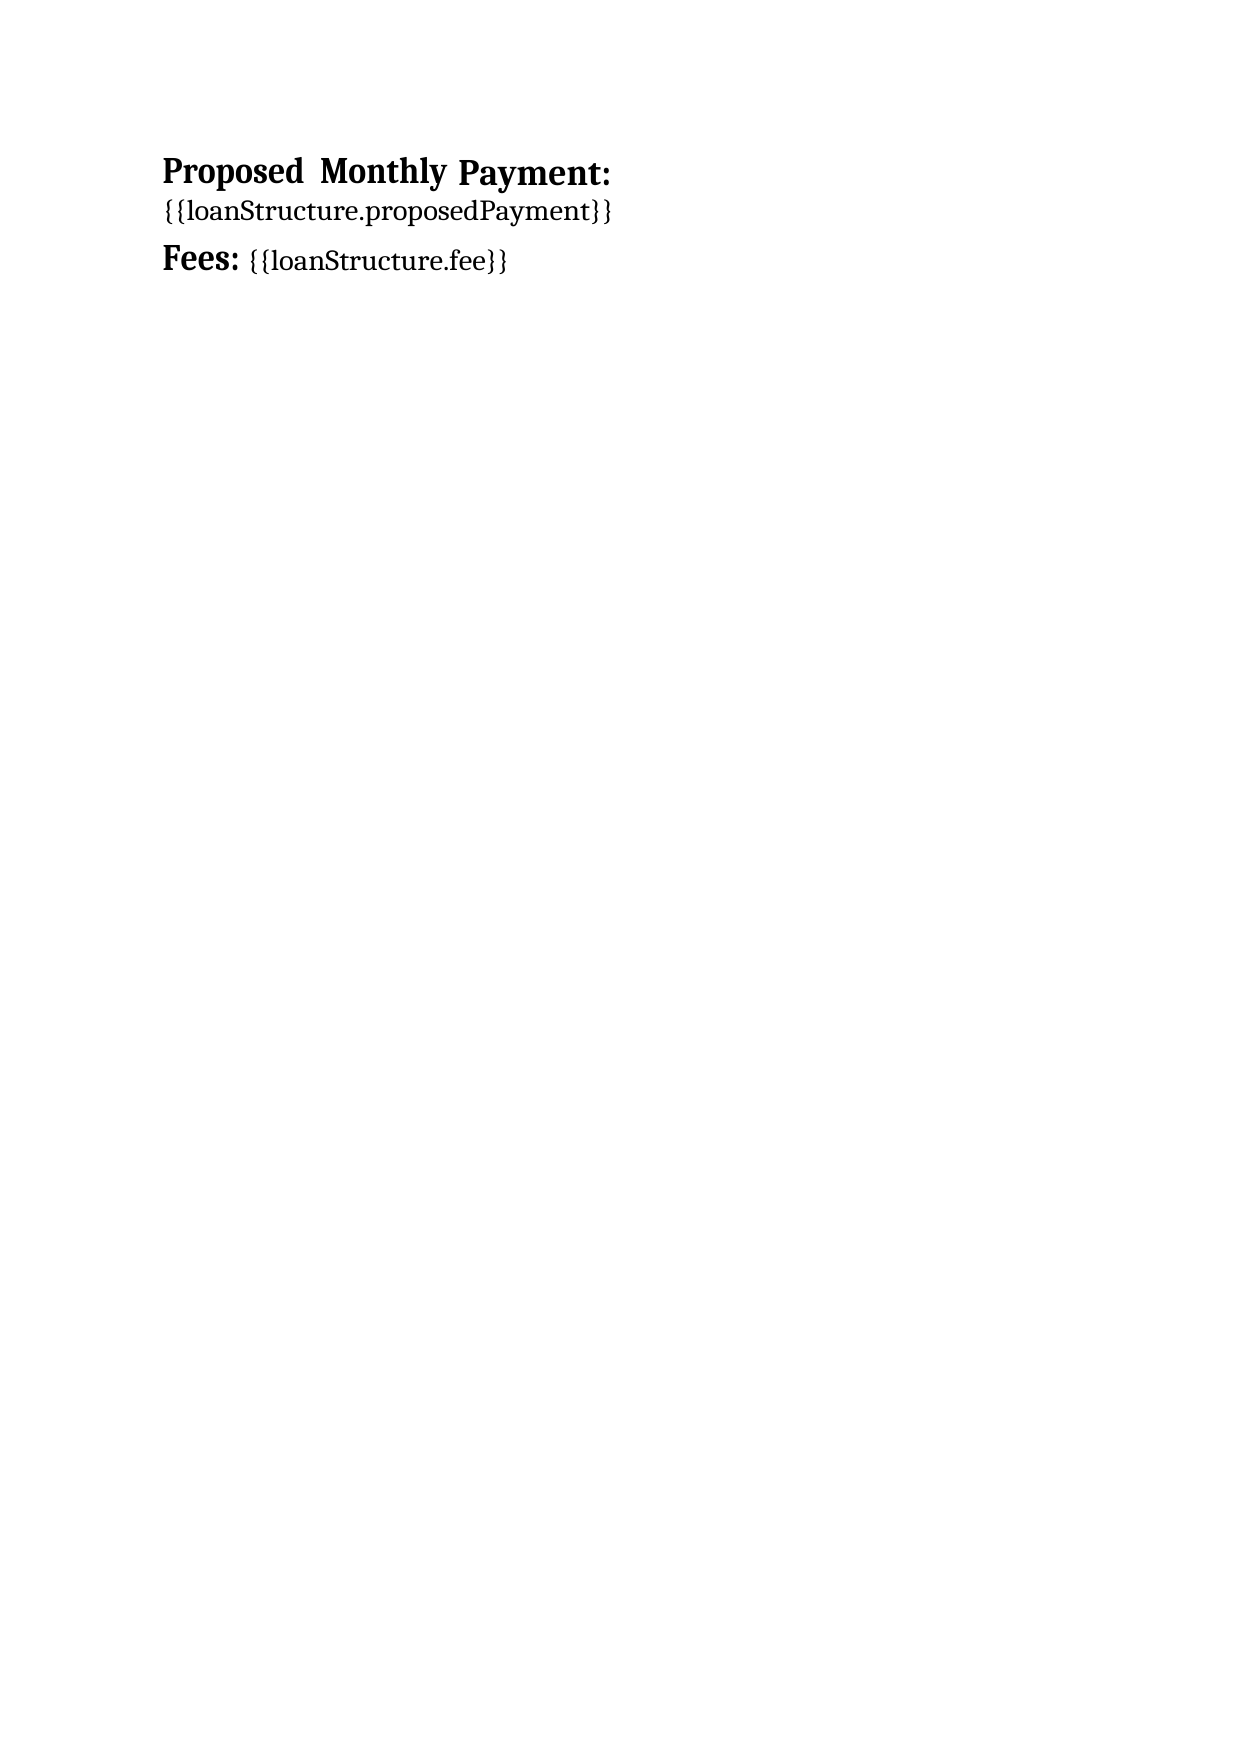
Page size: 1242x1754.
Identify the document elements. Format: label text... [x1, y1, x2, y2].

text Proposed Monthly Payment: {{loanStructure.proposedPayment}} [162, 150, 1051, 228]
text Fees: {{loanStructure.fee}} [162, 236, 1051, 279]
